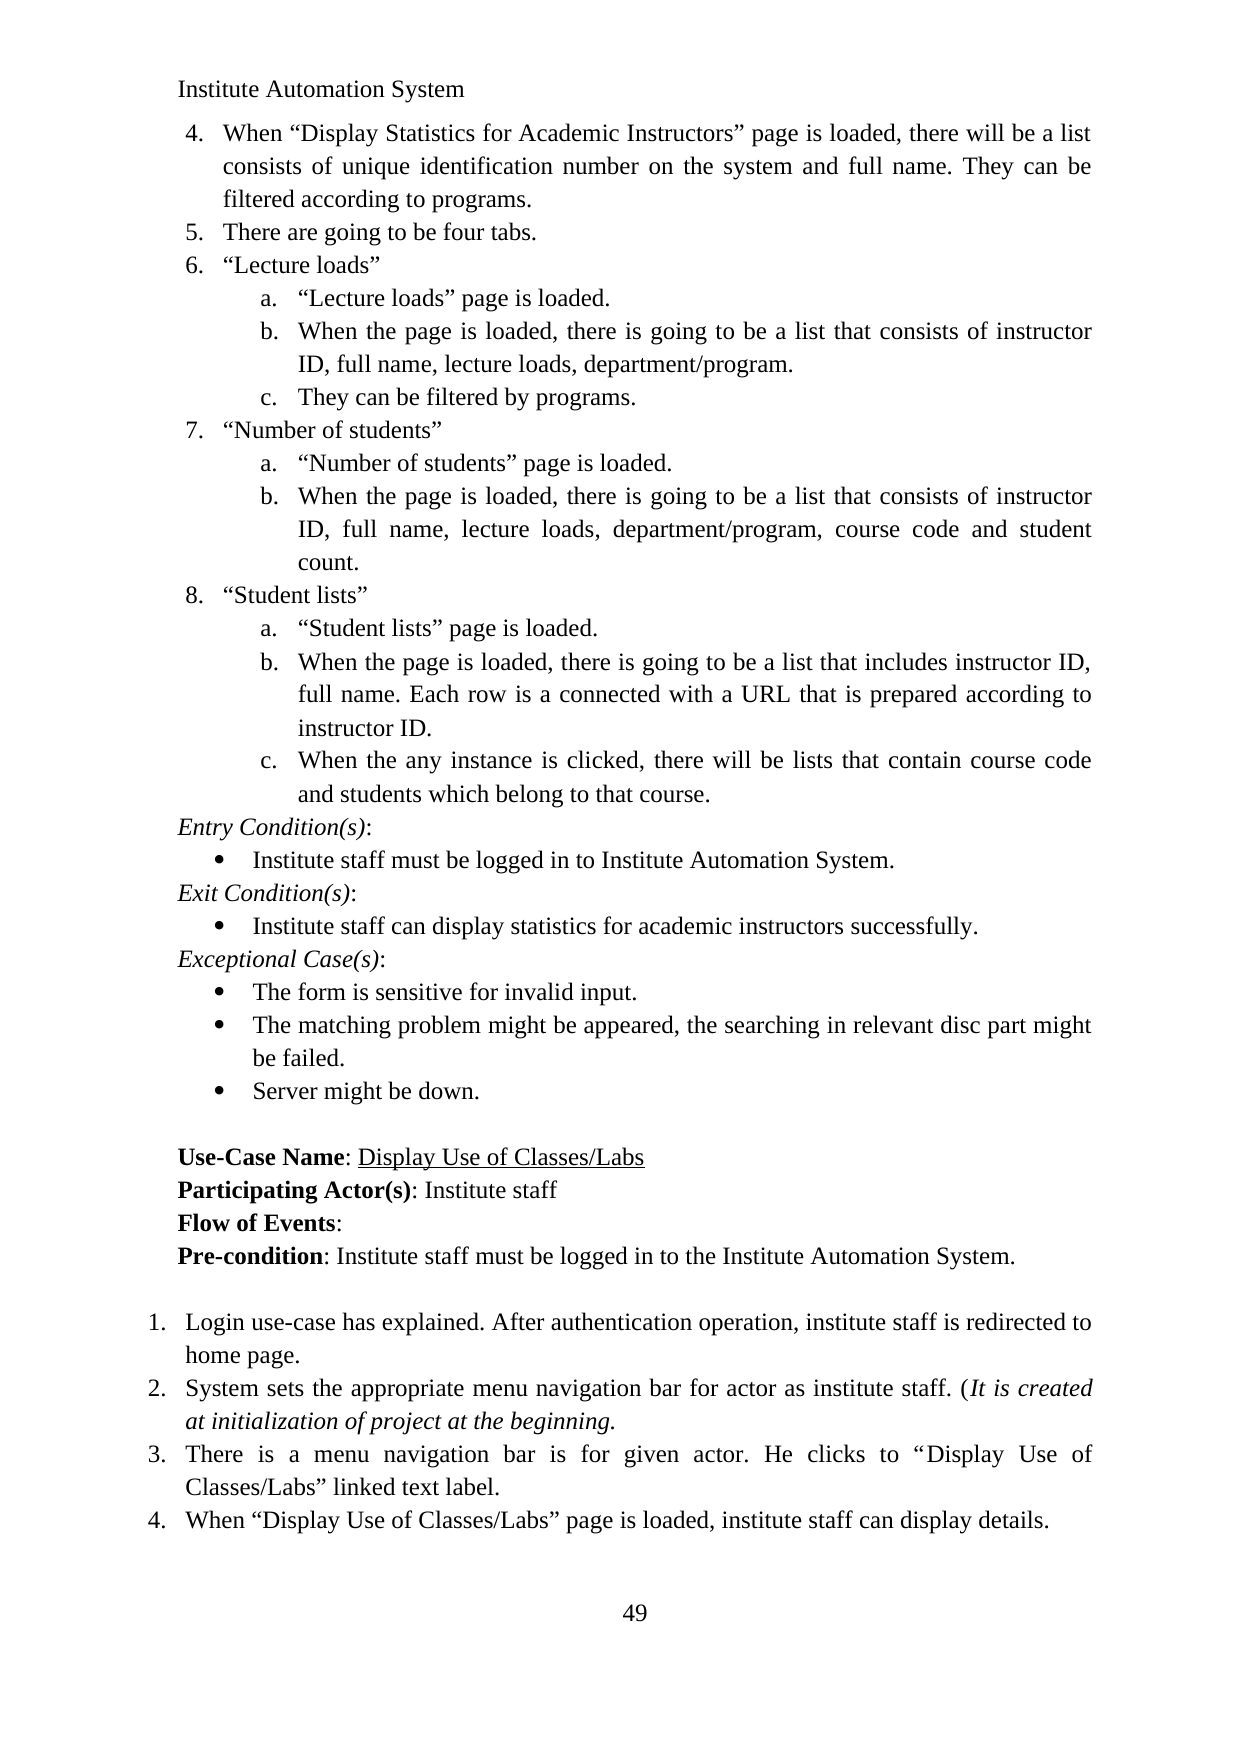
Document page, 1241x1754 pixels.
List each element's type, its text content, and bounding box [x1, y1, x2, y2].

list Institute staff can display statistics for academic instructors successfully. [215, 911, 1093, 939]
list “Number of students” [185, 415, 1093, 444]
list “Student lists” [185, 581, 1093, 609]
list There is a menu navigation bar is for given actor. He clicks to “Display Use of Classes/Labs” linked text label. [148, 1439, 1093, 1501]
list “Student lists” page is loaded. [260, 613, 1093, 642]
text Participating Actor(s): Institute staff [148, 1175, 1093, 1204]
list Login use-case has explained. After authentication operation, institute staff is redirected to home page. [148, 1307, 1093, 1369]
list Server might be down. [215, 1076, 1093, 1104]
list Institute staff must be logged in to Institute Automation System. [215, 845, 1093, 873]
text Entry Condition(s): [148, 812, 1093, 840]
list “Lecture loads” page is loaded. [260, 283, 1093, 312]
list When “Display Statistics for Academic Instructors” page is loaded, there will be a list consists of unique identification number on the system and full name. They can be filtered according to programs. [185, 118, 1093, 213]
list When the page is loaded, there is going to be a list that includes instructor ID, full name. Each row is a connected with a URL that is prepared according to instructor ID. [260, 647, 1093, 741]
text Flow of Events: [177, 1208, 1093, 1237]
list “Lecture loads” [185, 250, 1093, 279]
list When the page is loaded, there is going to be a list that consists of instructor ID, full name, lecture loads, department/program, course code and student count. [260, 481, 1093, 576]
text Use-Case Name: Display Use of Classes/Labs [148, 1142, 1093, 1171]
list “Number of students” page is loaded. [260, 448, 1093, 477]
text Exit Condition(s): [148, 878, 1093, 906]
list When the any instance is clicked, there will be lists that contain course code and students which belong to that course. [260, 746, 1093, 807]
text Pre-condition: Institute staff must be logged in to the Institute Automation System. [177, 1241, 1093, 1270]
list The form is sensitive for invalid input. [215, 977, 1093, 1006]
list There are going to be four tabs. [185, 217, 1093, 246]
list The matching problem might be appeared, the searching in relevant disc part might be failed. [215, 1010, 1093, 1072]
list System sets the appropriate menu navigation bar for actor as institute staff. (It is created at initialization of project at the beginning. [148, 1373, 1093, 1435]
list They can be filtered by programs. [260, 382, 1093, 411]
list When “Display Use of Classes/Labs” page is loaded, institute staff can display details. [148, 1505, 1093, 1534]
text Exceptional Case(s): [148, 944, 1093, 972]
list When the page is loaded, there is going to be a list that consists of instructor ID, full name, lecture loads, department/program. [260, 316, 1093, 378]
